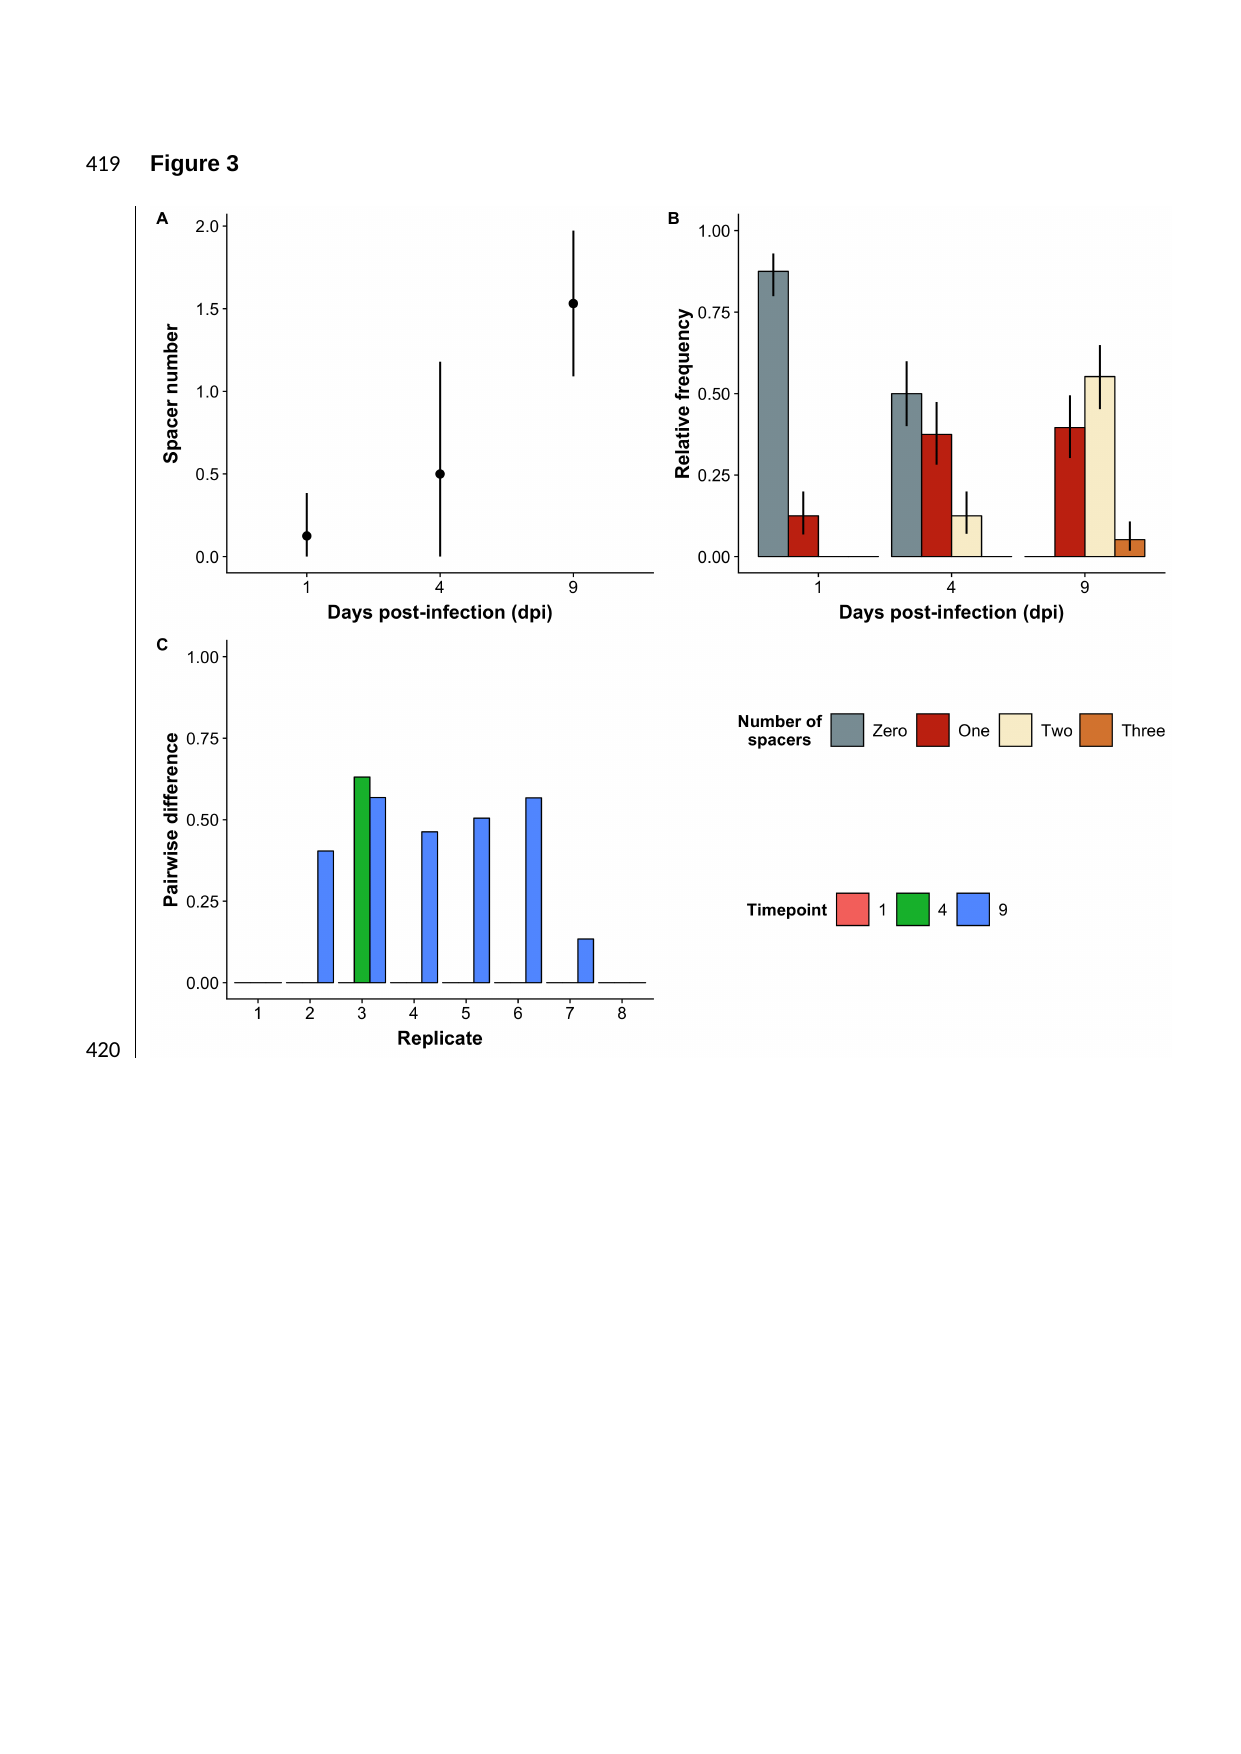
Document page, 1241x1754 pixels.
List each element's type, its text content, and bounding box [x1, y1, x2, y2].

text Figure 3 [150, 150, 1090, 176]
picture [150, 206, 1173, 1058]
